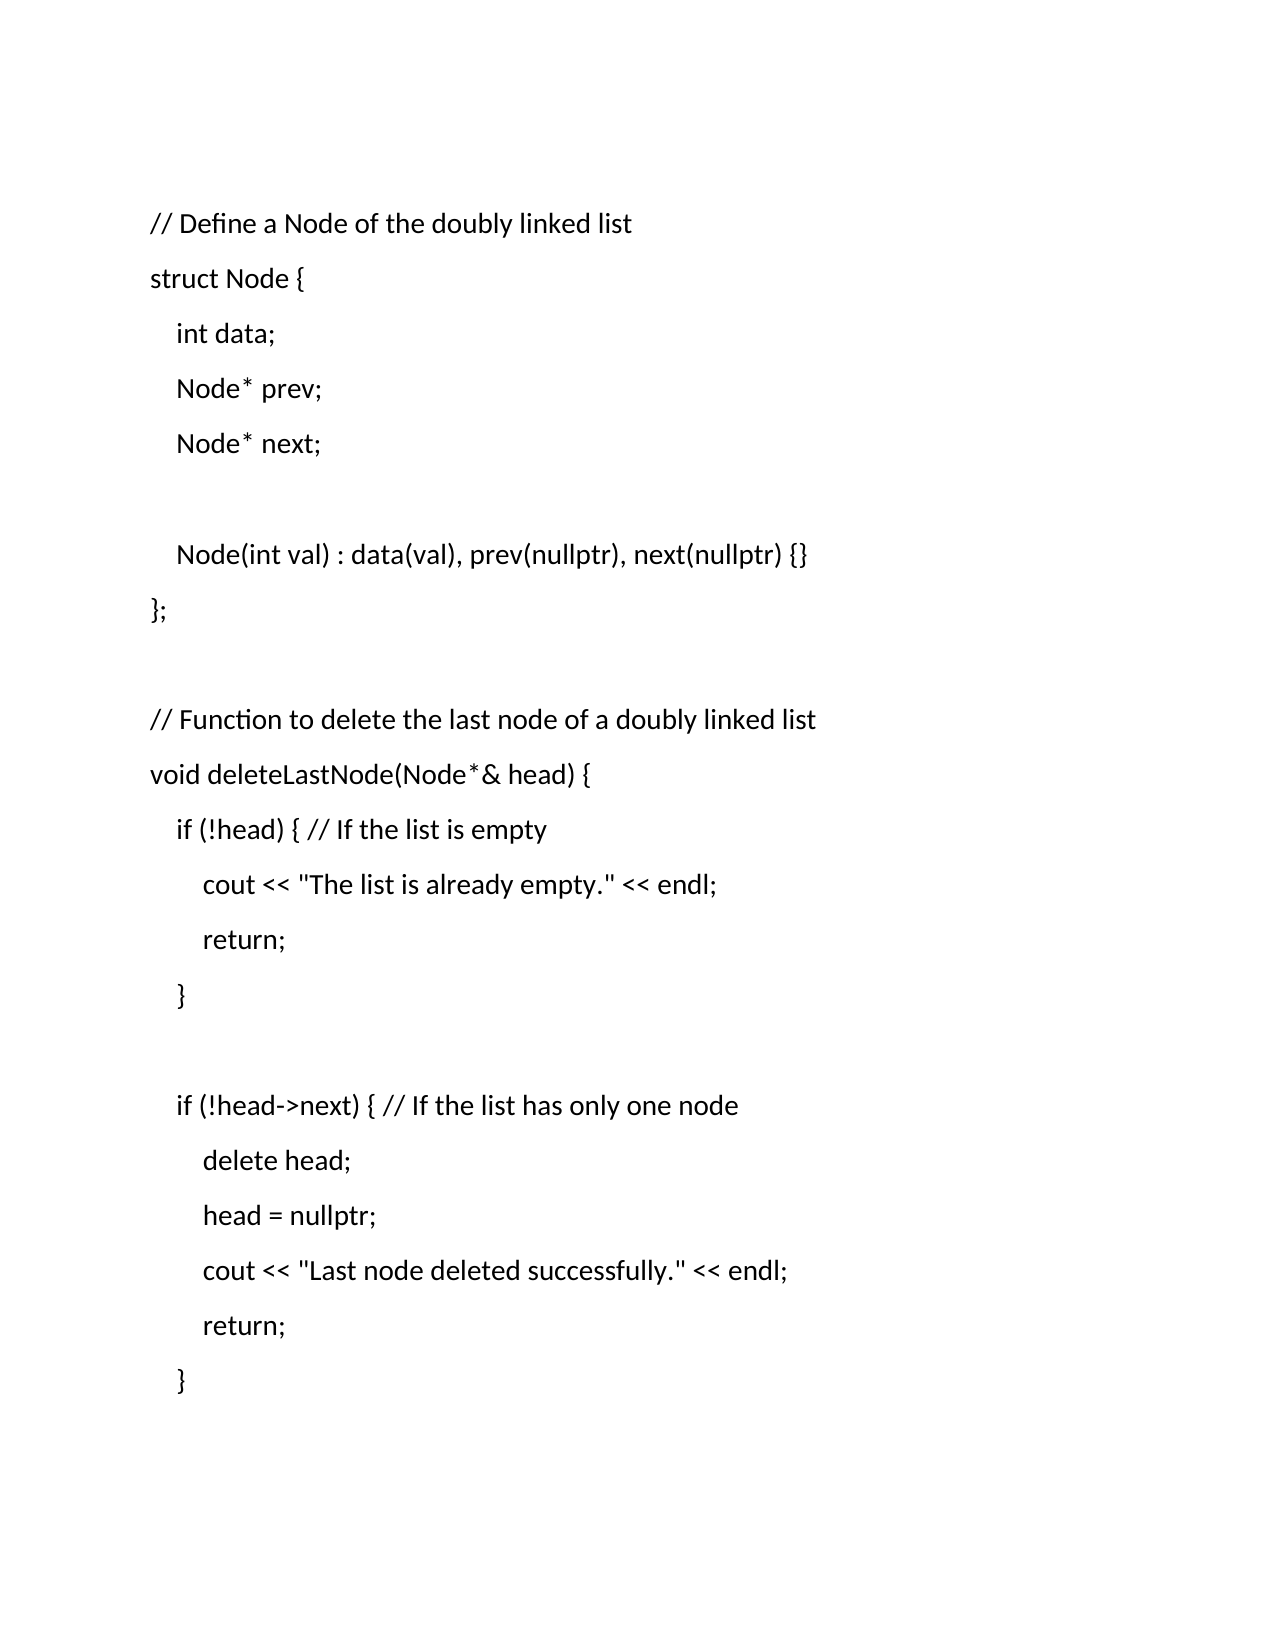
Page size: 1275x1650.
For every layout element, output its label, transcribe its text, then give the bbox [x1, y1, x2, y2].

text }; [150, 591, 1125, 626]
text head = nullptr; [150, 1197, 1125, 1233]
text return; [150, 1307, 1125, 1343]
text void deleteLastNode(Node*& head) { [150, 756, 1125, 792]
text Node(int val) : data(val), prev(nullptr), next(nullptr) {} [150, 536, 1125, 571]
text if (!head->next) { // If the list has only one node [150, 1087, 1125, 1122]
text // Define a Node of the doubly linked list [150, 205, 1125, 241]
text return; [150, 921, 1125, 957]
text Node* prev; [150, 370, 1125, 406]
text int data; [150, 315, 1125, 351]
text struct Node { [150, 260, 1125, 296]
text } [150, 977, 1125, 1012]
text delete head; [150, 1142, 1125, 1177]
text } [150, 1362, 1125, 1398]
text cout << "The list is already empty." << endl; [150, 866, 1125, 902]
text // Function to delete the last node of a doubly linked list [150, 701, 1125, 737]
text Node* next; [150, 426, 1125, 461]
text if (!head) { // If the list is empty [150, 811, 1125, 847]
text cout << "Last node deleted successfully." << endl; [150, 1252, 1125, 1288]
